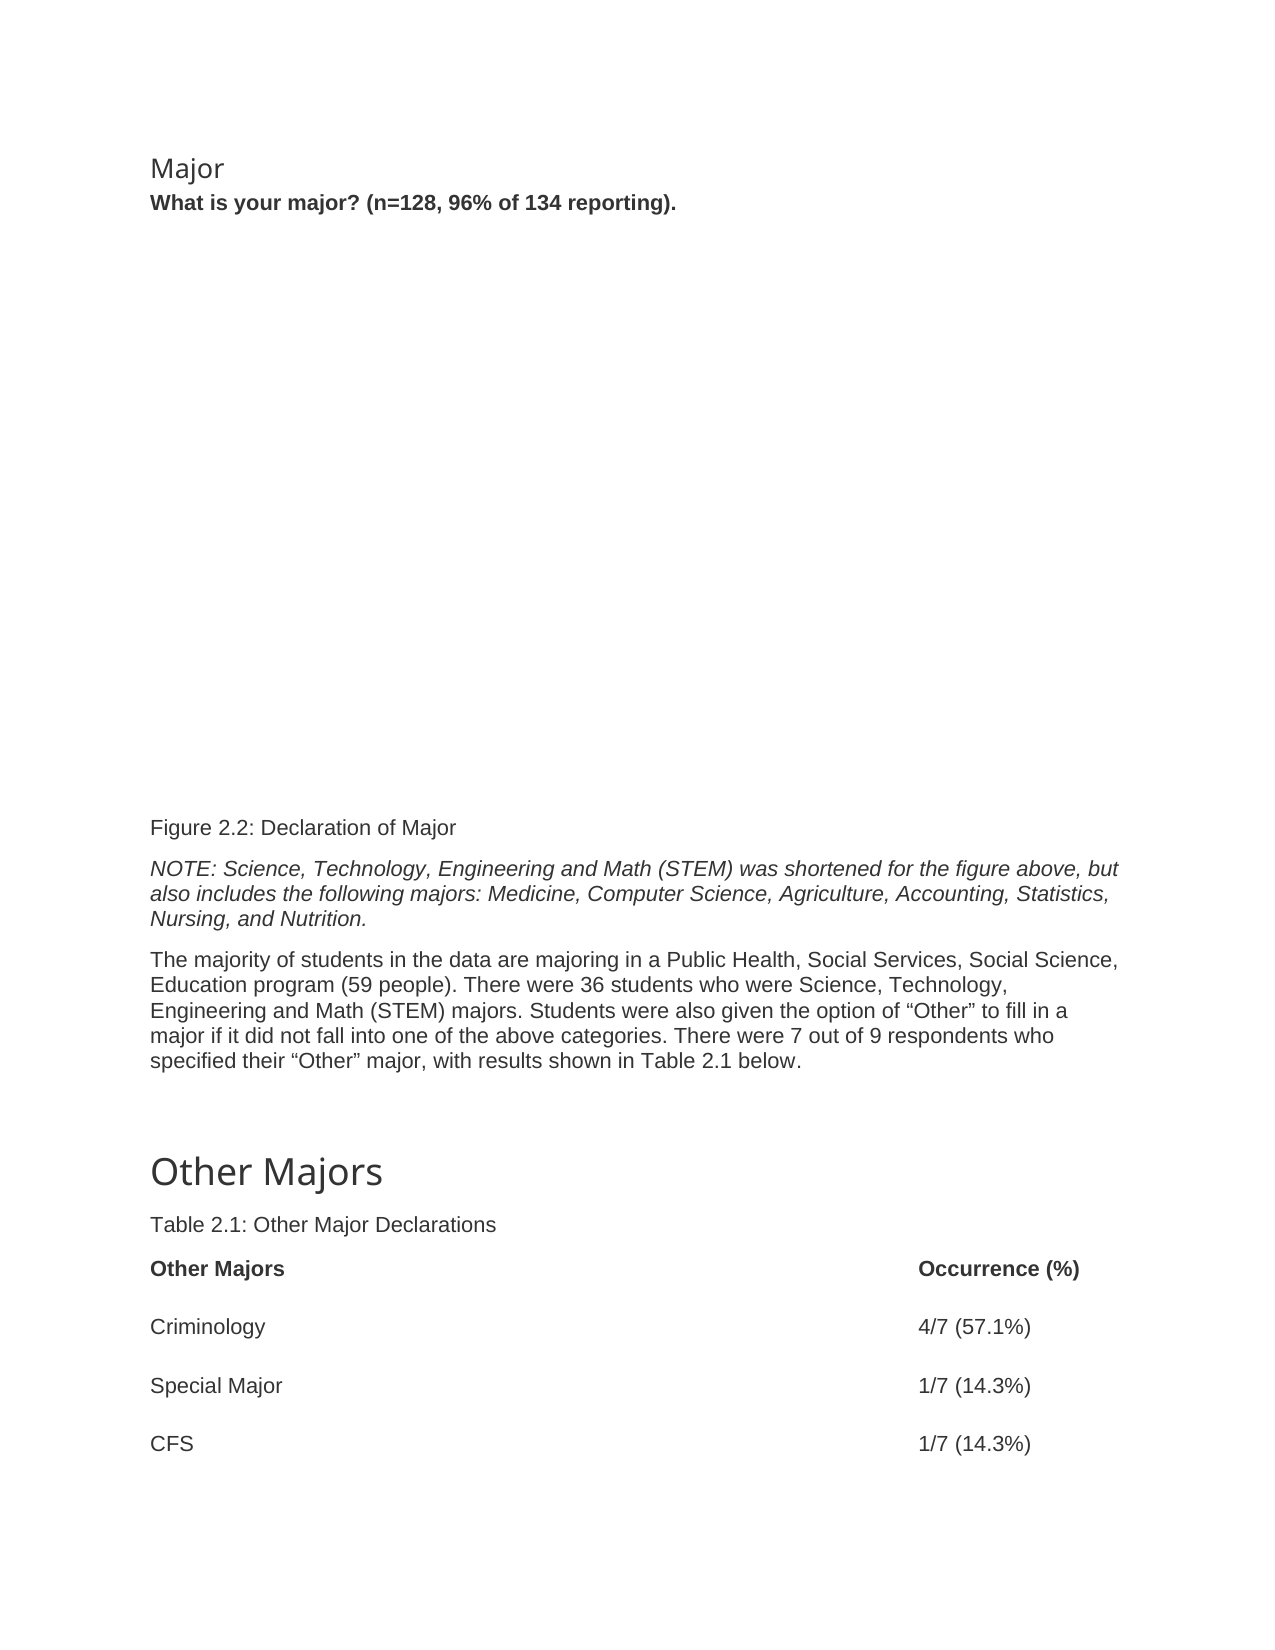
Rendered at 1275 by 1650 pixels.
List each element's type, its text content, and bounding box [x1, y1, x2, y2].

table_cell CFS [150, 1431, 918, 1490]
subtitle Major [150, 150, 1125, 187]
subtitle Other Majors [150, 1145, 1125, 1196]
table_cell Special Major [150, 1373, 918, 1431]
text Table 2.1: Other Major Declarations [150, 1212, 1125, 1237]
table_cell Criminology [150, 1314, 918, 1373]
table_cell 1/7 (14.3%) [918, 1373, 1125, 1431]
table_cell 1/7 (14.3%) [918, 1431, 1125, 1490]
table_cell 4/7 (57.1%) [918, 1314, 1125, 1373]
text What is your major? (n=128, 96% of 134 reporting). Figure 2.2: Declaration of Major [150, 190, 1125, 840]
table_header Other Majors [150, 1256, 918, 1314]
text NOTE: Science, Technology, Engineering and Math (STEM) was shortened for the figure above, but also includes the following majors: Medicine, Computer Science, Agriculture, Accounting, Statistics, Nursing, and Nutrition. [150, 856, 1125, 931]
text The majority of students in the data are majoring in a Public Health, Social Services, Social Science, Education program (59 people). There were 36 students who were Science, Technology, Engineering and Math (STEM) majors. Students were also given the option of “Other” to fill in a major if it did not fall into one of the above categories. There were 7 out of 9 respondents who specified their “Other” major, with results shown in Table 2.1 below. [150, 947, 1125, 1073]
table_header Occurrence (%) [918, 1256, 1125, 1314]
